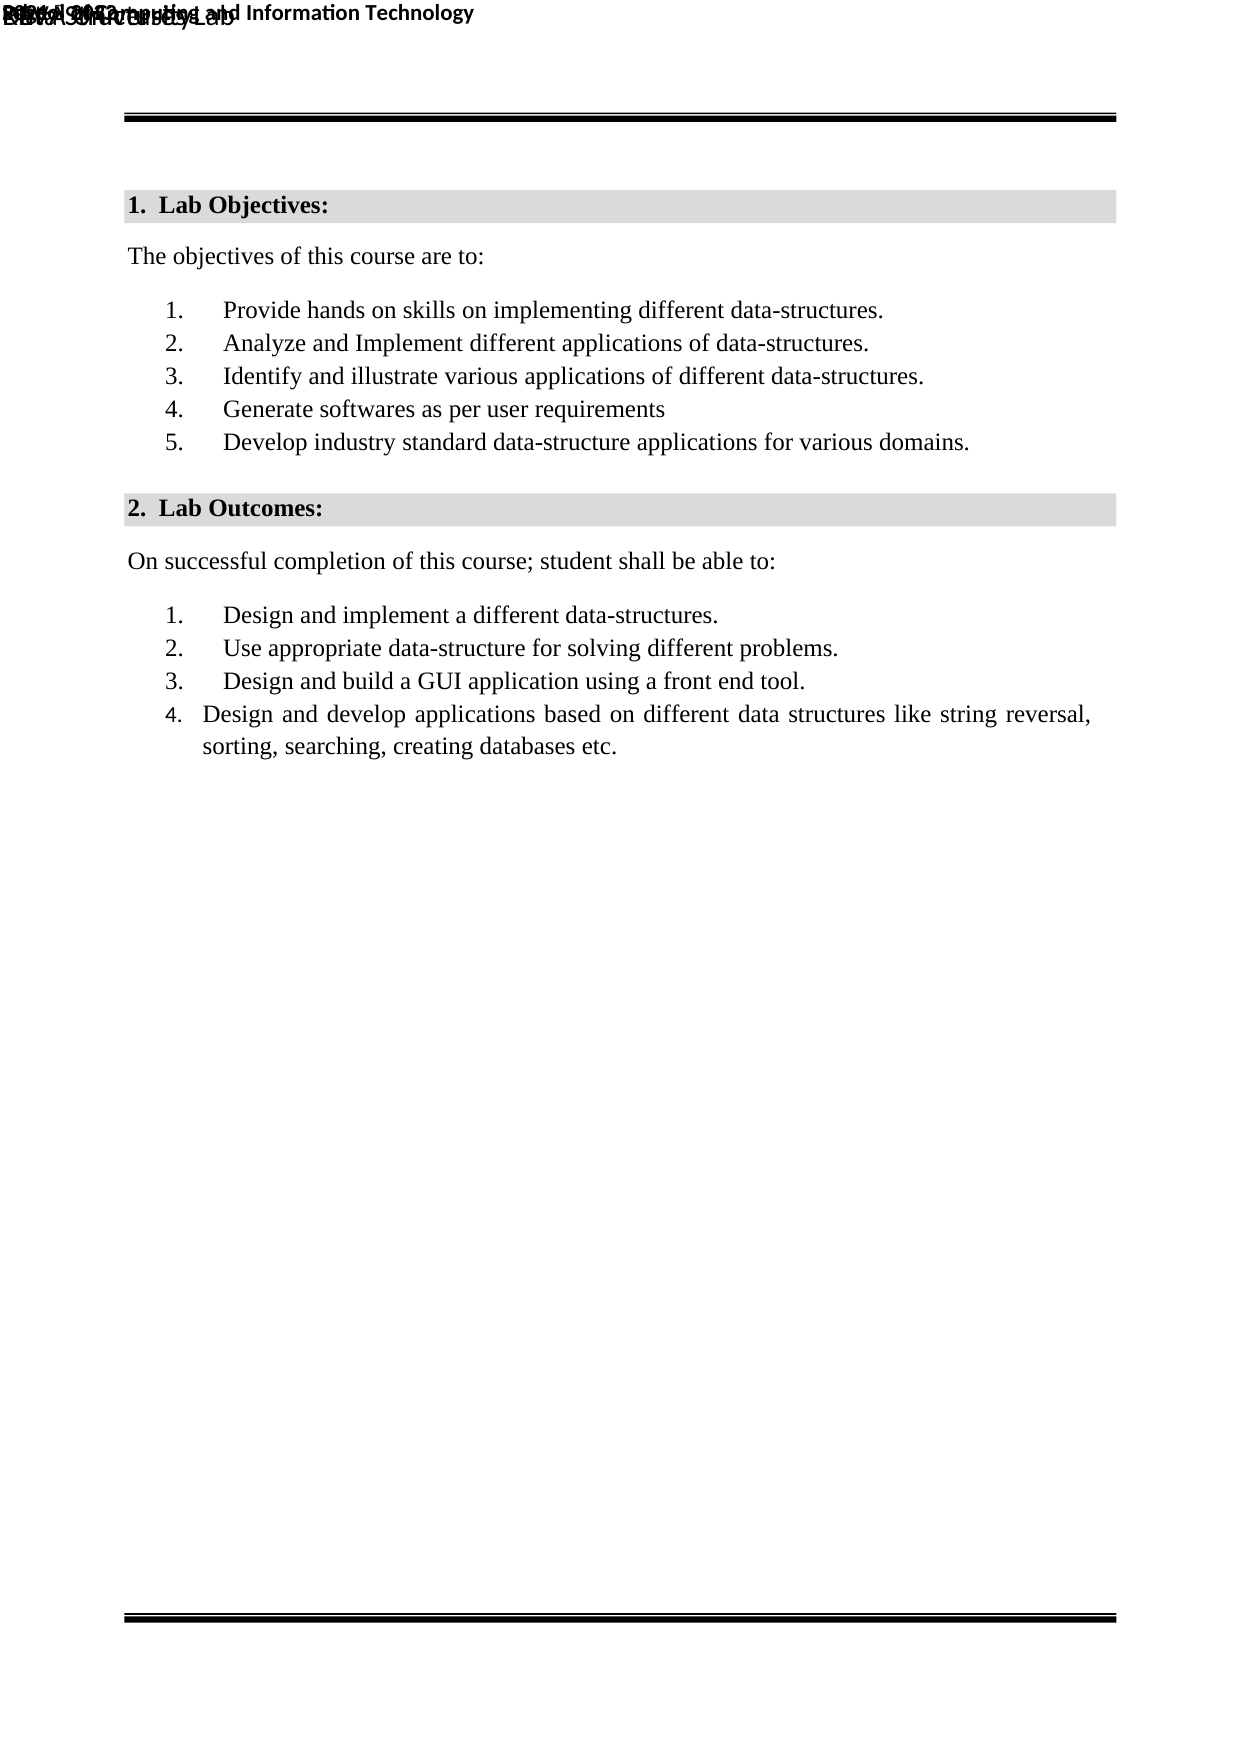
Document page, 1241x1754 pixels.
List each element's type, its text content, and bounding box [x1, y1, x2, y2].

list Develop industry standard data-structure applications for various domains. [165, 427, 1182, 456]
text The objectives of this course are to: [127, 241, 1182, 270]
list Identify and illustrate various applications of different data-structures. [165, 361, 1182, 390]
list Use appropriate data-structure for solving different problems. [165, 633, 1182, 662]
list Generate softwares as per user requirements [165, 394, 1182, 423]
text On successful completion of this course; student shall be able to: [127, 546, 1182, 574]
list Provide hands on skills on implementing different data-structures. [165, 295, 1182, 324]
list Design and build a GUI application using a front end tool. [165, 666, 1182, 694]
list Design and implement a different data-structures. [165, 600, 1182, 628]
list Design and develop applications based on different data structures like string reversal, sorting, searching, creating databases etc. [165, 699, 1113, 760]
list Analyze and Implement different applications of data-structures. [165, 328, 1182, 357]
